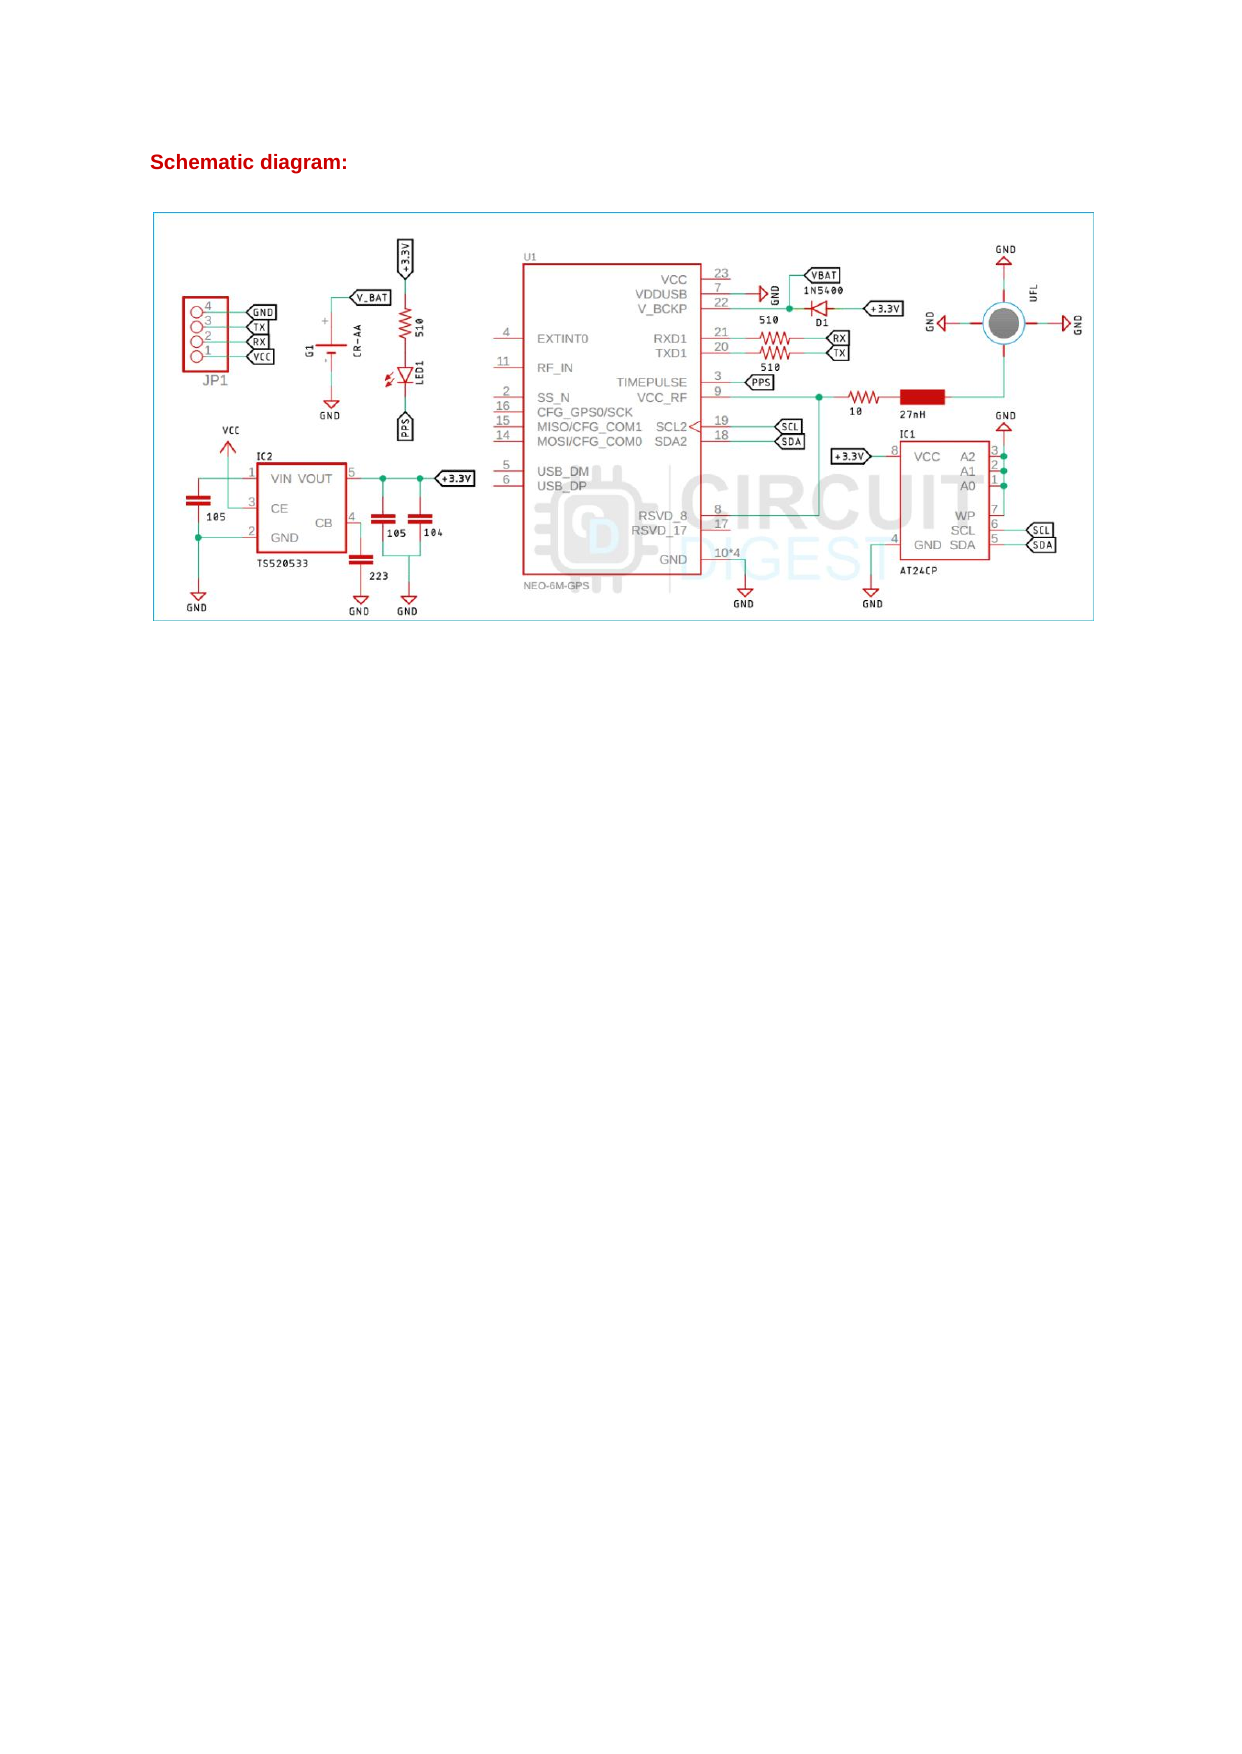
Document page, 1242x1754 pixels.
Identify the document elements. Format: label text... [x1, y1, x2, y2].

picture [153, 212, 1094, 621]
text Schematic diagram: [150, 150, 1092, 174]
